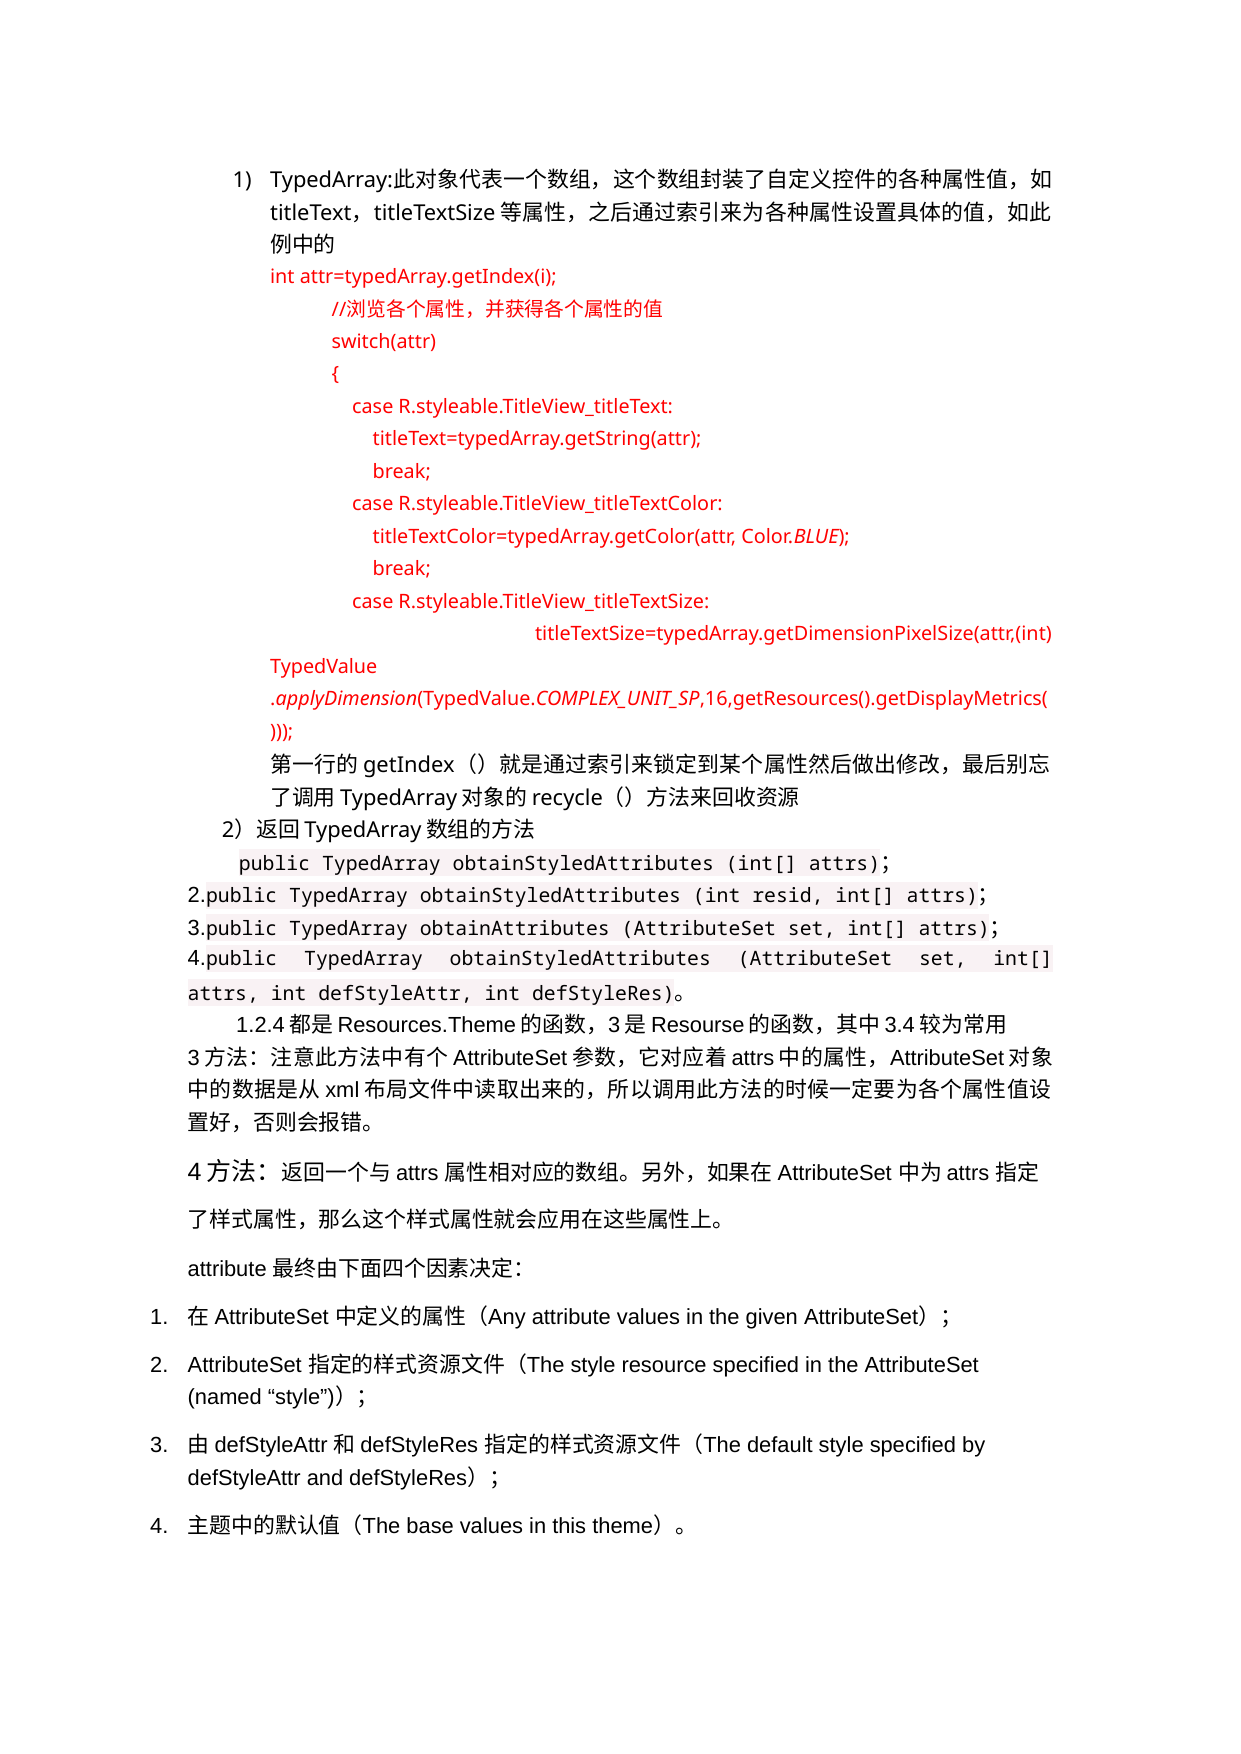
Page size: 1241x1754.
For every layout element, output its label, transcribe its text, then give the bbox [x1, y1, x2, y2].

text 4方法：返回一个与 attrs 属性相对应的数组。另外，如果在 AttributeSet 中为 attrs 指定了样式属性，那么这个样式属性就会应用在这些属性上。 [187, 1137, 1053, 1234]
list TypedArray:此对象代表一个数组，这个数组封装了自定义控件的各种属性值，如titleText，titleTextSize等属性，之后通过索引来为各种属性设置具体的值，如此例中的 [232, 162, 1053, 259]
list 主题中的默认值（The base values in this theme）。 [150, 1508, 1053, 1540]
text 2）返回TypedArray数组的方法 [187, 812, 1053, 844]
list int attr=typedArray.getIndex(i); //浏览各个属性，并获得各个属性的值 switch(attr) { case R.styleable.TitleView_titleText: titleText=typedArray.getString(attr); break; case R.styleable.TitleView_titleTextColor: titleTextColor=typedArray.getColor(attr, Color.BLUE); break; case R.styleable.TitleView_titleTextSize: titleTextSize=typedArray.getDimensionPixelSize(attr,(int) TypedValue.applyDimension(TypedValue.COMPLEX_UNIT_SP,16,getResources().getDisplayMetrics())); 第一行的getIndex（）就是通过索引来锁定到某个属性然后做出修改，最后别忘了调用TypedArray对象的recycle（）方法来回收资源 [270, 259, 1053, 812]
text attribute 最终由下面四个因素决定： [187, 1250, 1053, 1283]
text public TypedArray obtainStyledAttributes (int[] attrs)； [187, 844, 1053, 877]
text 4.public TypedArray obtainStyledAttributes (AttributeSet set, int[] attrs, int defStyleAttr, int defStyleRes)。 [187, 942, 1053, 1007]
list AttributeSet 指定的样式资源文件（The style resource specified in the AttributeSet (named “style”)）； [150, 1346, 1053, 1411]
text 3方法：注意此方法中有个AttributeSet参数，它对应着attrs中的属性，AttributeSet对象中的数据是从xml布局文件中读取出来的，所以调用此方法的时候一定要为各个属性值设置好，否则会报错。 [187, 1039, 1053, 1137]
text 1.2.4都是Resources.Theme的函数，3是Resourse的函数，其中3.4较为常用 [187, 1007, 1053, 1039]
text 3.public TypedArray obtainAttributes (AttributeSet set, int[] attrs)； [187, 909, 1053, 942]
list 由 defStyleAttr 和 defStyleRes 指定的样式资源文件（The default style specified by defStyleAttr and defStyleRes）； [150, 1427, 1053, 1492]
list 在 AttributeSet 中定义的属性（Any attribute values in the given AttributeSet）； [150, 1298, 1053, 1331]
text 2.public TypedArray obtainStyledAttributes (int resid, int[] attrs)； [187, 877, 1053, 909]
